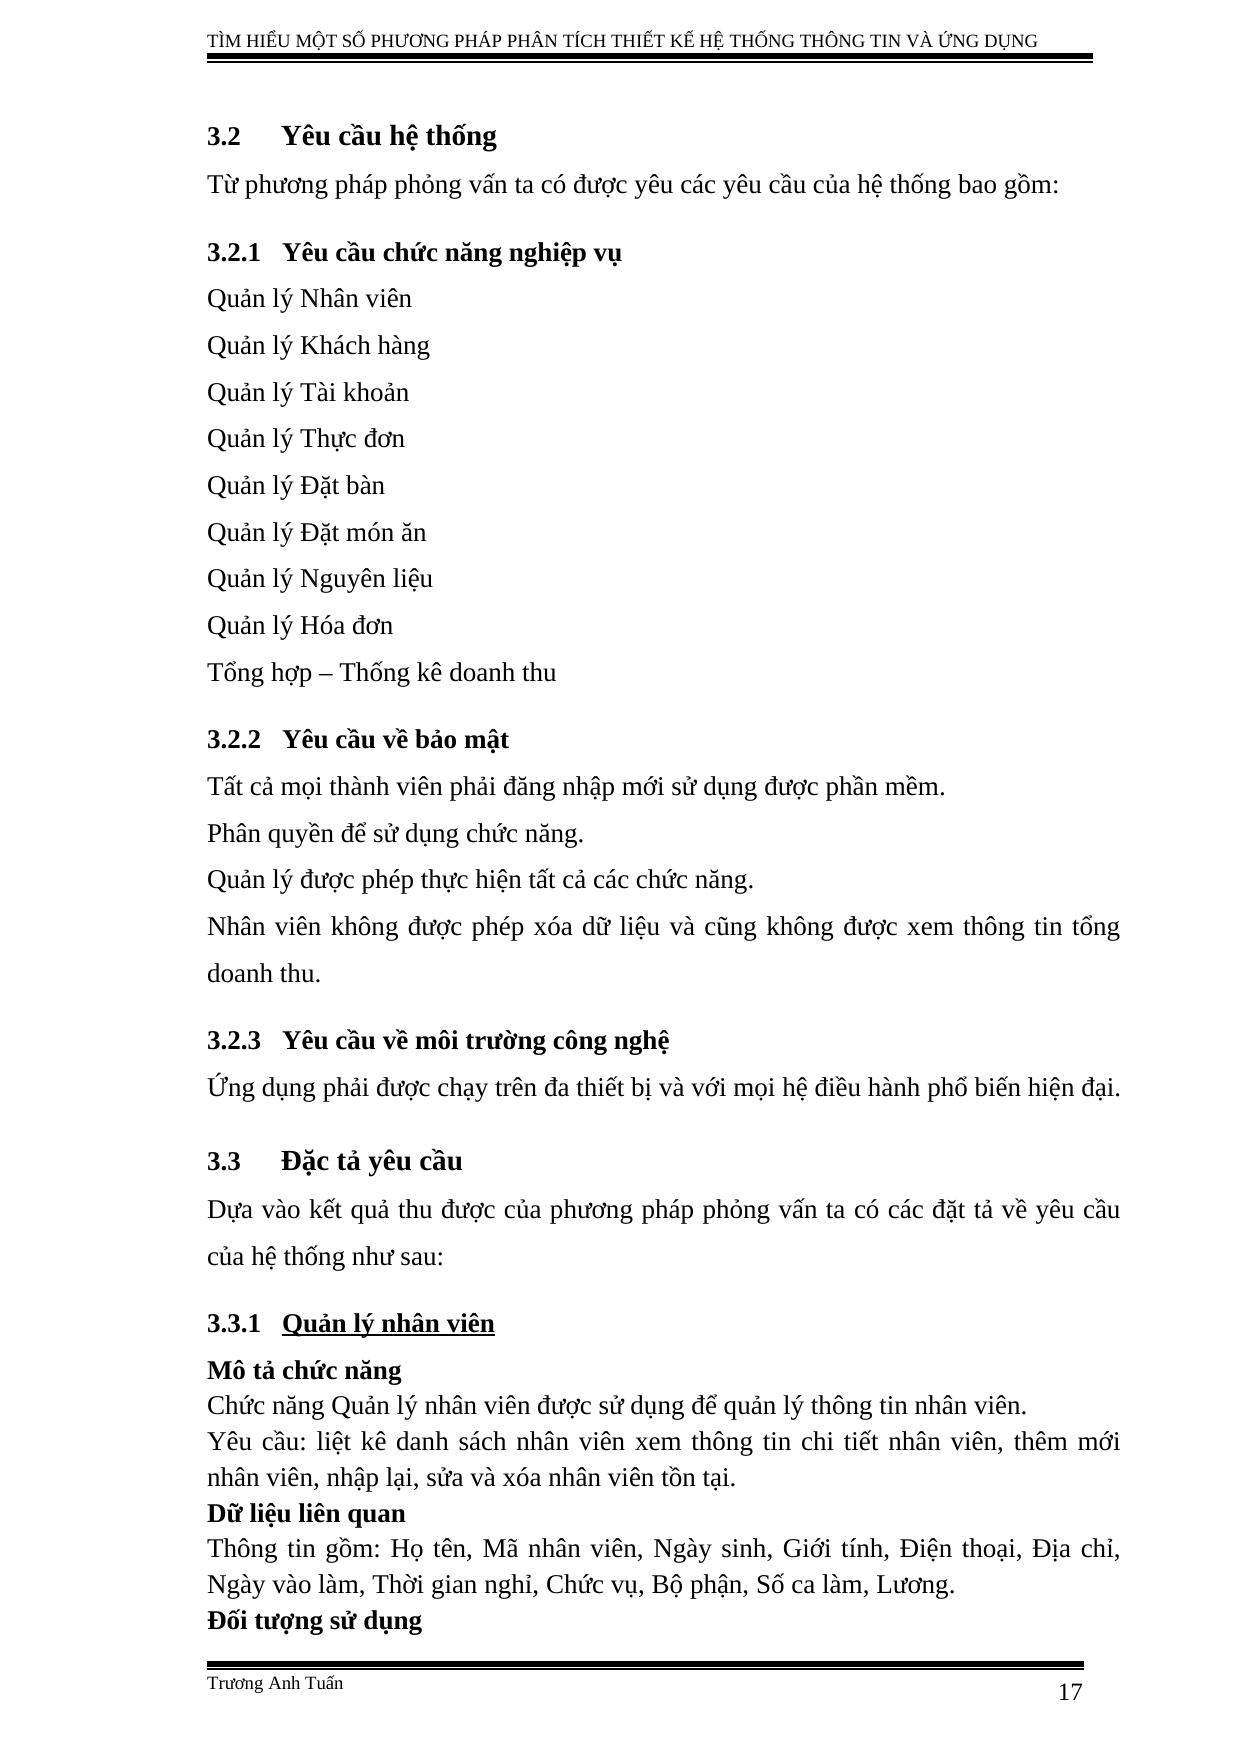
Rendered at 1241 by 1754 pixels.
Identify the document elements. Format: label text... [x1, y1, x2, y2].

list Đặc tả yêu cầu [207, 1143, 1122, 1176]
text Dựa vào kết quả thu được của phương pháp phỏng vấn ta có các đặt tả về yêu cầu của hệ thống như sau: [207, 1193, 1122, 1271]
text Tổng hợp – Thống kê doanh thu [207, 656, 1122, 687]
text Từ phương pháp phỏng vấn ta có được yêu các yêu cầu của hệ thống bao gồm: [207, 168, 1122, 199]
list Yêu cầu về môi trường công nghệ [207, 1024, 1122, 1055]
text Quản lý Tài khoản [207, 376, 1122, 407]
text Dữ liệu liên quan [207, 1497, 1122, 1528]
text Đối tượng sử dụng [207, 1604, 1122, 1635]
text Quản lý Thực đơn [207, 423, 1122, 454]
text Quản lý được phép thực hiện tất cả các chức năng. [207, 863, 1122, 894]
list Quản lý nhân viên [207, 1307, 1122, 1338]
text Phân quyền để sử dụng chức năng. [207, 817, 1122, 848]
text Quản lý Khách hàng [207, 329, 1122, 360]
text Tất cả mọi thành viên phải đăng nhập mới sử dụng được phần mềm. [207, 770, 1122, 801]
list Yêu cầu chức năng nghiệp vụ [207, 236, 1122, 267]
text Quản lý Đặt món ăn [207, 516, 1122, 547]
text Mô tả chức năng [207, 1354, 1122, 1385]
text Yêu cầu: liệt kê danh sách nhân viên xem thông tin chi tiết nhân viên, thêm mới nhân viên, nhập lại, sửa và xóa nhân viên tồn tại. [207, 1425, 1122, 1492]
text Quản lý Hóa đơn [207, 609, 1122, 640]
text Quản lý Đặt bàn [207, 469, 1122, 500]
text Chức năng Quản lý nhân viên được sử dụng để quản lý thông tin nhân viên. [207, 1389, 1122, 1421]
text Nhân viên không được phép xóa dữ liệu và cũng không được xem thông tin tổng doanh thu. [207, 910, 1122, 988]
text Thông tin gồm: Họ tên, Mã nhân viên, Ngày sinh, Giới tính, Điện thoại, Địa chỉ, Ngày vào làm, Thời gian nghỉ, Chức vụ, Bộ phận, Số ca làm, Lương. [207, 1532, 1122, 1599]
text Ứng dụng phải được chạy trên đa thiết bị và với mọi hệ điều hành phổ biến hiện đại. [207, 1071, 1122, 1102]
text Quản lý Nhân viên [207, 283, 1122, 314]
list Yêu cầu về bảo mật [207, 723, 1122, 754]
list Yêu cầu hệ thống [207, 118, 1122, 152]
text Quản lý Nguyên liệu [207, 563, 1122, 594]
